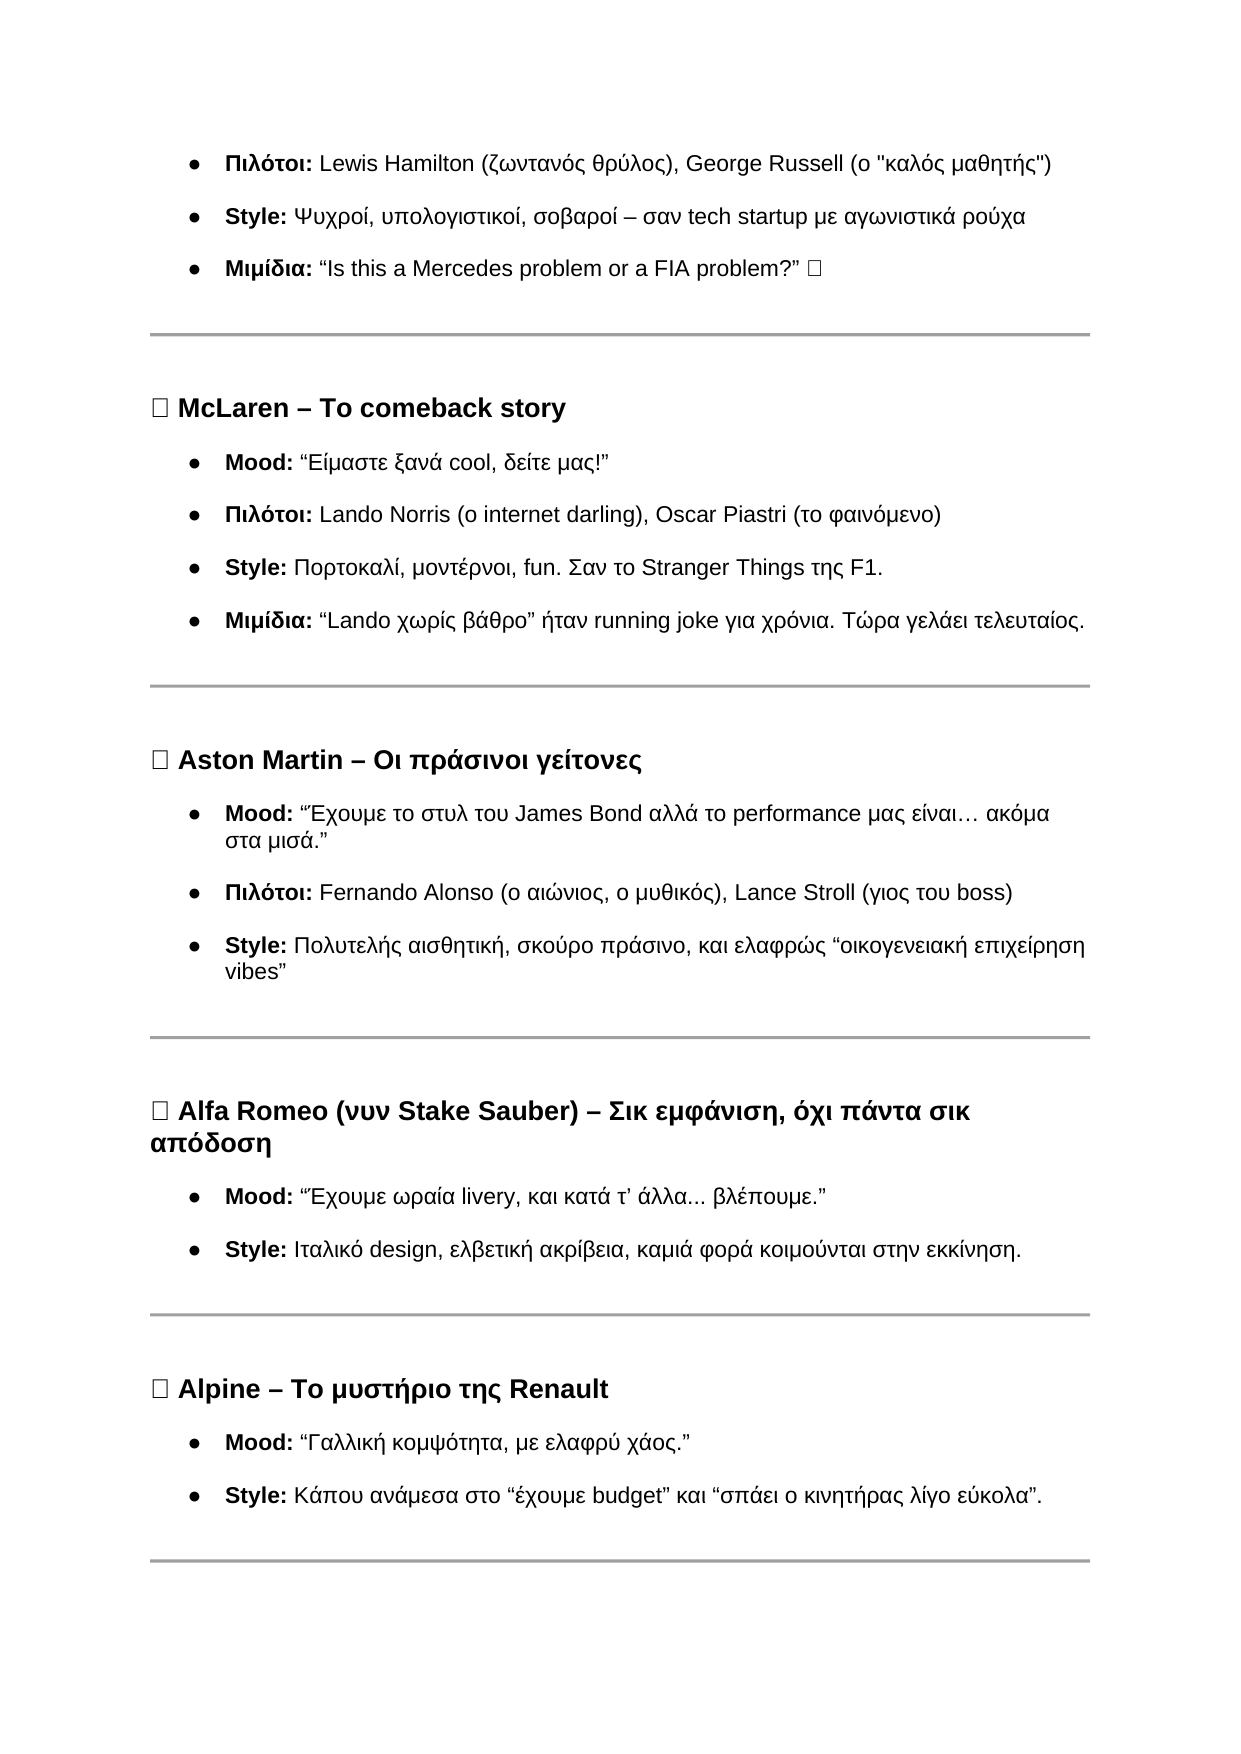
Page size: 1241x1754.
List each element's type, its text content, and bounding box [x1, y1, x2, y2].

subtitle 🧡 McLaren – Το comeback story [150, 392, 1090, 424]
list Style: Ιταλικό design, ελβετική ακρίβεια, καμιά φορά κοιμούνται στην εκκίνηση. [187, 1236, 1090, 1288]
list Πιλότοι: Lewis Hamilton (ζωντανός θρύλος), George Russell (ο "καλός μαθητής") [187, 150, 1090, 203]
list Mood: “Είμαστε ξανά cool, δείτε μας!” [187, 449, 1090, 501]
list Μιμίδια: “Is this a Mercedes problem or a FIA problem?” 🧐 [187, 255, 1090, 308]
list Mood: “Έχουμε το στυλ του James Bond αλλά το performance μας είναι… ακόμα στα μισά.” [187, 800, 1090, 879]
subtitle 🔵 Aston Martin – Οι πράσινοι γείτονες [150, 744, 1090, 775]
subtitle 🔴 Alfa Romeo (νυν Stake Sauber) – Σικ εμφάνιση, όχι πάντα σικ απόδοση [150, 1095, 1090, 1158]
list Style: Ψυχροί, υπολογιστικοί, σοβαροί – σαν tech startup με αγωνιστικά ρούχα [187, 203, 1090, 255]
subtitle 🧪 Alpine – Το μυστήριο της Renault [150, 1373, 1090, 1404]
list Style: Κάπου ανάμεσα στο “έχουμε budget” και “σπάει ο κινητήρας λίγο εύκολα”. [187, 1482, 1090, 1534]
list Mood: “Γαλλική κομψότητα, με ελαφρύ χάος.” [187, 1429, 1090, 1482]
list Πιλότοι: Fernando Alonso (ο αιώνιος, ο μυθικός), Lance Stroll (γιος του boss) [187, 879, 1090, 932]
list Μιμίδια: “Lando χωρίς βάθρο” ήταν running joke για χρόνια. Τώρα γελάει τελευταίος. [187, 607, 1090, 659]
list Style: Πορτοκαλί, μοντέρνοι, fun. Σαν το Stranger Things της F1. [187, 554, 1090, 607]
list Mood: “Έχουμε ωραία livery, και κατά τ’ άλλα... βλέπουμε.” [187, 1183, 1090, 1236]
list Style: Πολυτελής αισθητική, σκούρο πράσινο, και ελαφρώς “οικογενειακή επιχείρηση vibes” [187, 932, 1090, 1011]
list Πιλότοι: Lando Norris (ο internet darling), Oscar Piastri (το φαινόμενο) [187, 501, 1090, 554]
